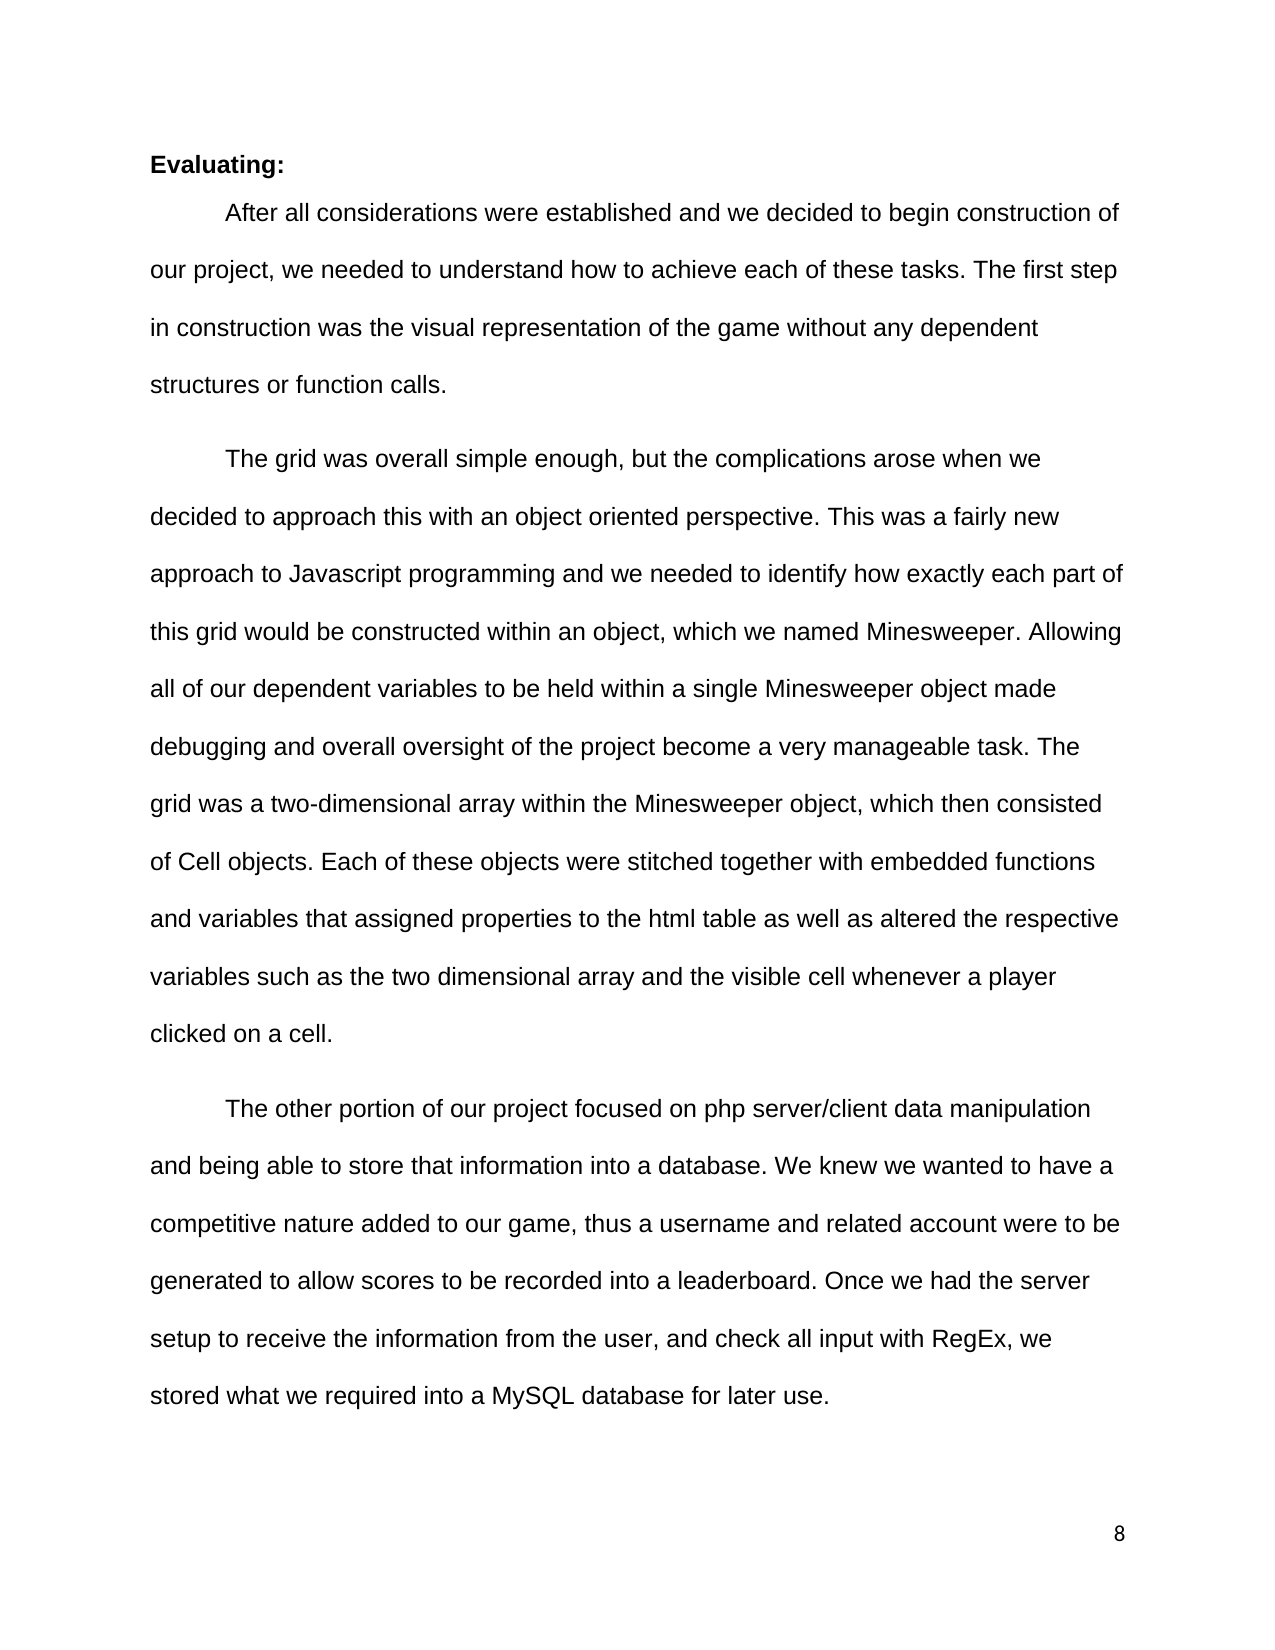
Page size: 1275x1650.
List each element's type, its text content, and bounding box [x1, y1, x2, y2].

text Evaluating: [150, 150, 1125, 179]
text The grid was overall simple enough, but the complications arose when we decided to approach this with an object oriented perspective. This was a fairly new approach to Javascript programming and we needed to identify how exactly each part of this grid would be constructed within an object, which we named Minesweeper. Allowing all of our dependent variables to be held within a single Minesweeper object made debugging and overall oversight of the project become a very manageable task. The grid was a two-dimensional array within the Minesweeper object, which then consisted of Cell objects. Each of these objects were stitched together with embedded functions and variables that assigned properties to the html table as well as altered the respective variables such as the two dimensional array and the visible cell whenever a player clicked on a cell. [150, 444, 1125, 1048]
text The other portion of our project focused on php server/client data manipulation and being able to store that information into a database. We knew we wanted to have a competitive nature added to our game, thus a username and related account were to be generated to allow scores to be recorded into a leaderboard. Once we had the server setup to receive the information from the user, and check all input with RegEx, we stored what we required into a MySQL database for later use. [150, 1093, 1125, 1410]
text After all considerations were established and we decided to begin construction of our project, we needed to understand how to achieve each of these tasks. The first step in construction was the visual representation of the game without any dependent structures or function calls. [150, 198, 1125, 399]
